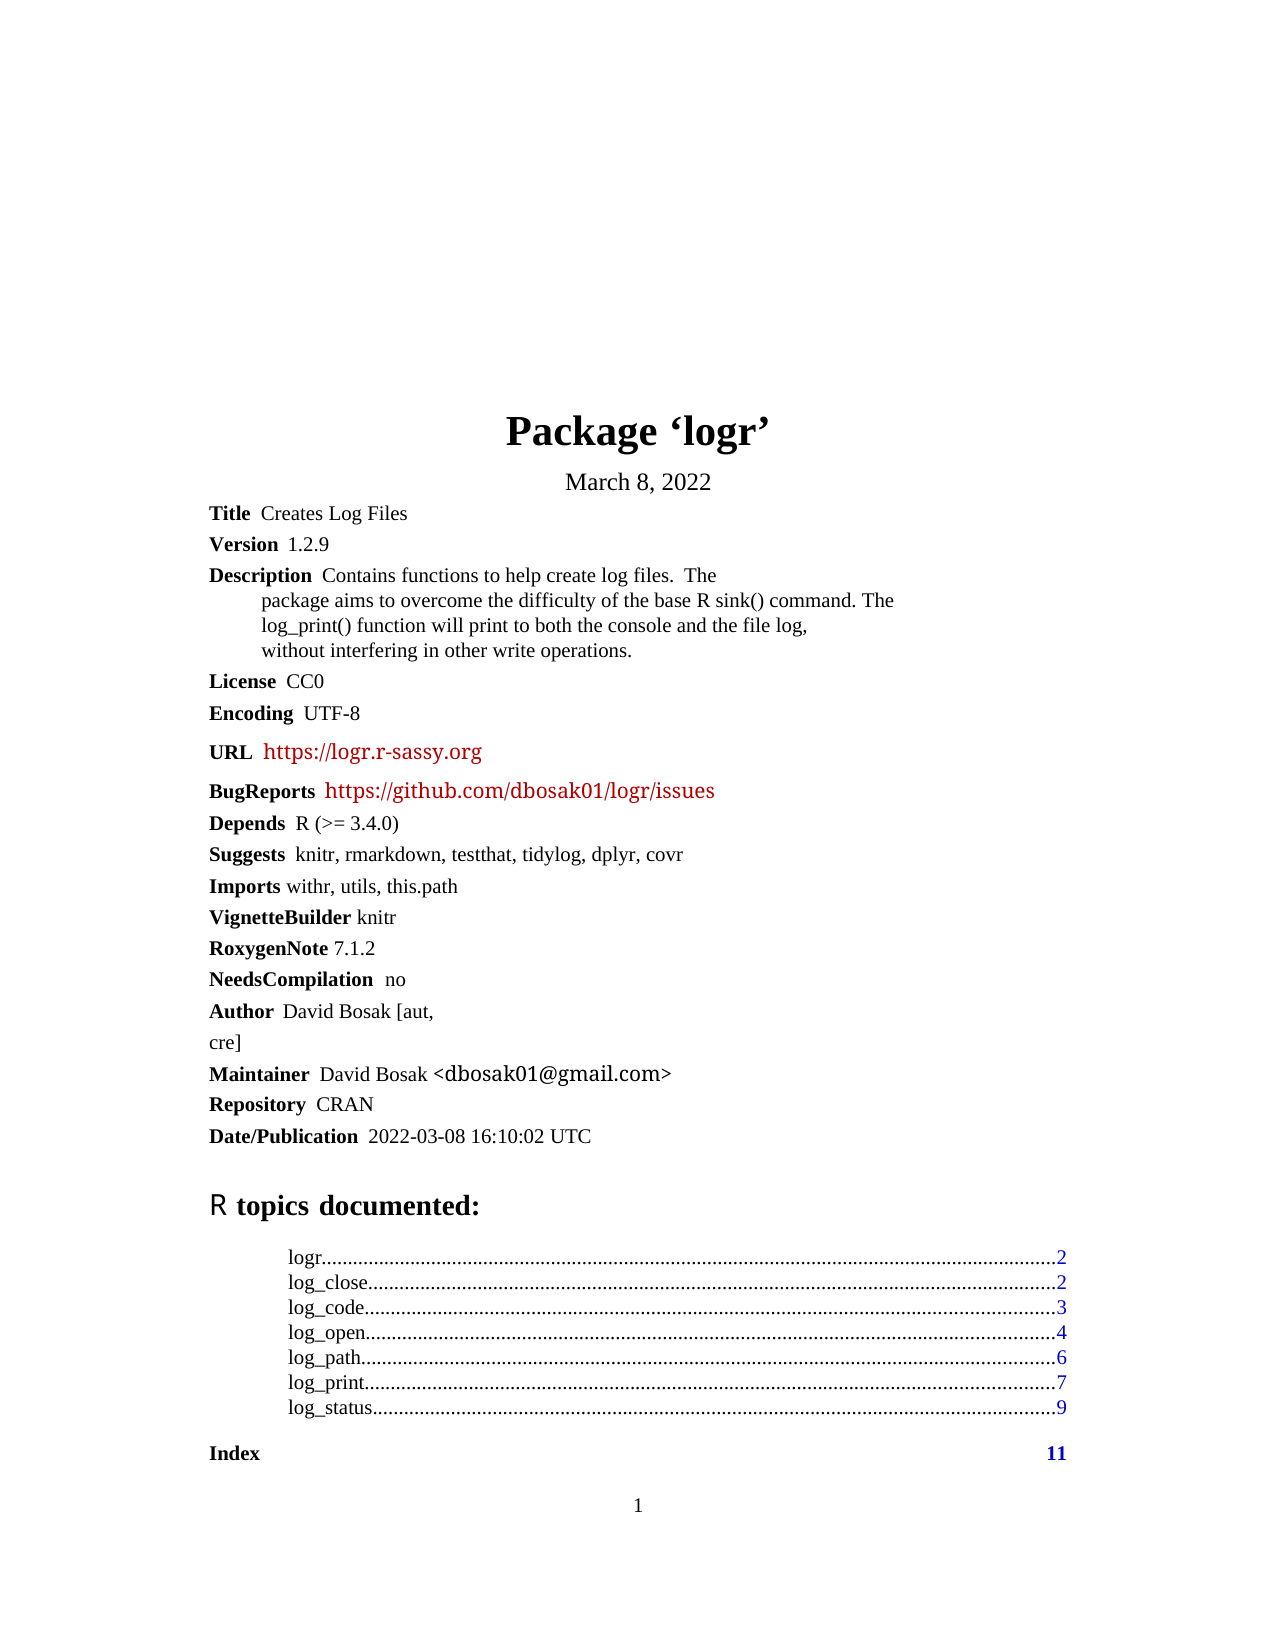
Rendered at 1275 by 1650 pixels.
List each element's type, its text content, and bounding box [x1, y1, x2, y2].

text Imports withr, utils, this.path VignetteBuilder knitr RoxygenNote 7.1.2 NeedsCompilation no Author David Bosak [aut, cre] [209, 874, 471, 1054]
text Version 1.2.9 [209, 532, 1106, 556]
text Date/Publication 2022-03-08 16:10:02 UTC [209, 1124, 1106, 1148]
text Description Contains functions to help create log files. The [209, 563, 1106, 587]
text License CC0 [209, 669, 1106, 693]
text Repository CRAN [209, 1092, 1106, 1116]
text BugReports https://github.com/dbosak01/logr/issues [209, 776, 1106, 805]
text Title Creates Log Files [209, 501, 1106, 524]
text without interfering in other write operations. [261, 638, 1106, 662]
text Suggests knitr, rmarkdown, testthat, tidylog, dplyr, covr [209, 842, 1106, 866]
text URL https://logr.r-sassy.org [209, 737, 1106, 765]
text Maintainer David Bosak <dbosak01@gmail.com> [209, 1061, 1106, 1086]
text 1 [179, 1493, 1097, 1517]
text Encoding UTF-8 [209, 701, 1106, 724]
text R topics documented: [209, 1184, 1106, 1224]
text Depends R (>= 3.4.0) [209, 811, 1106, 835]
text package aims to overcome the difficulty of the base R sink() command. The log_print() function will print to both the console and the file log, [261, 588, 897, 637]
text Package ‘logr’ [503, 405, 773, 454]
text March 8, 2022 [565, 467, 1106, 496]
